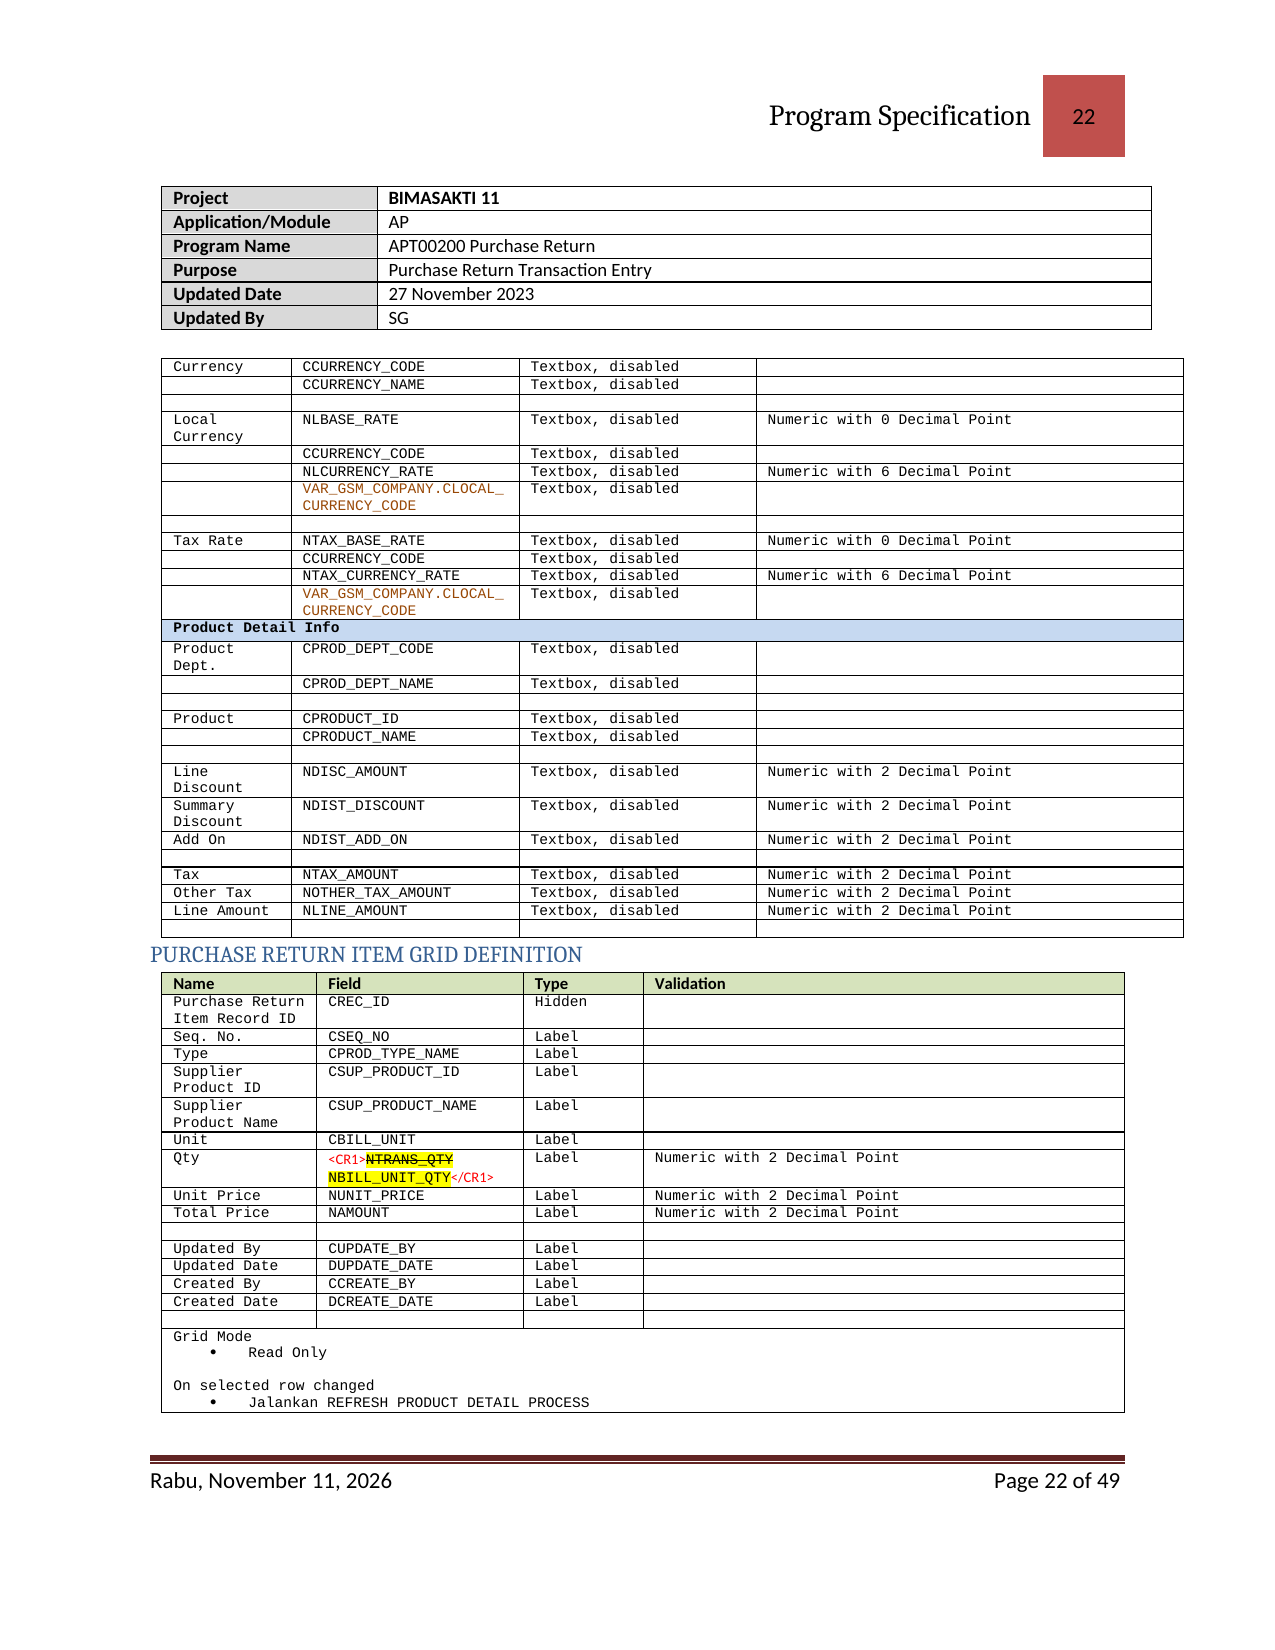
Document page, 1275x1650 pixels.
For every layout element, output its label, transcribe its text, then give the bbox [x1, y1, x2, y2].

table_cell [644, 1276, 1124, 1293]
table_cell Label [524, 1046, 643, 1063]
subtitle PURCHASE RETURN ITEM GRID DEFINITION [150, 942, 1125, 968]
table_cell [162, 694, 291, 710]
table_cell Numeric with 2 Decimal Point [757, 868, 1183, 884]
table_cell Updated By [162, 1241, 316, 1257]
table_cell Other Tax [162, 885, 291, 902]
table_cell Tax Rate [162, 533, 291, 550]
table_cell [757, 746, 1183, 763]
table_cell [162, 395, 291, 411]
table_cell Line Discount [162, 764, 291, 797]
table_cell [644, 1294, 1124, 1310]
table_cell CPROD_DEPT_CODE [292, 642, 519, 675]
table_cell NTAX_BASE_RATE [292, 533, 519, 550]
table_cell [644, 1241, 1124, 1257]
table_cell Type [162, 1046, 316, 1063]
table_cell Label [524, 1029, 643, 1045]
table_cell Label [524, 1241, 643, 1257]
table_cell Product Dept. [162, 642, 291, 675]
table_cell Label [524, 1188, 643, 1205]
table_cell Textbox, disabled [520, 359, 756, 376]
table_cell CSEQ_NO [317, 1029, 523, 1045]
table_cell VAR_GSM_COMPANY.CLOCAL_CURRENCY_CODE [292, 586, 519, 619]
table_cell Textbox, disabled [520, 764, 756, 797]
table_cell NTAX_AMOUNT [292, 868, 519, 884]
table_cell [162, 586, 291, 619]
table_cell [757, 377, 1183, 393]
table_cell [757, 676, 1183, 692]
table_cell [520, 395, 756, 411]
table_cell NTAX_CURRENCY_RATE [292, 569, 519, 585]
table_cell Total Price [162, 1206, 316, 1222]
table_cell Textbox, disabled [520, 586, 756, 619]
table_cell Numeric with 2 Decimal Point [757, 903, 1183, 919]
table_cell NDIST_ADD_ON [292, 832, 519, 849]
table_cell CPRODUCT_NAME [292, 729, 519, 745]
table_cell [644, 1046, 1124, 1063]
table_cell NAMOUNT [317, 1206, 523, 1222]
table_cell Label [524, 1150, 643, 1187]
table_cell Textbox, disabled [520, 642, 756, 675]
table_cell [292, 694, 519, 710]
table_cell Label [524, 1064, 643, 1097]
table_cell [317, 1223, 523, 1240]
table_cell Textbox, disabled [520, 464, 756, 481]
table_cell CCURRENCY_CODE [292, 359, 519, 376]
table_cell [757, 482, 1183, 515]
table_cell [757, 729, 1183, 745]
table_cell Numeric with 2 Decimal Point [644, 1206, 1124, 1222]
table_cell CBILL_UNIT [317, 1133, 523, 1149]
table_cell Textbox, disabled [520, 729, 756, 745]
table_cell Supplier Product ID [162, 1064, 316, 1097]
table_cell [757, 850, 1183, 866]
table_cell [757, 586, 1183, 619]
table_cell Line Amount [162, 903, 291, 919]
table_cell Numeric with 2 Decimal Point [644, 1150, 1124, 1187]
table_cell [317, 1311, 523, 1328]
table_cell Textbox, disabled [520, 412, 756, 445]
table_cell Supplier Product Name [162, 1098, 316, 1131]
table_cell [644, 1133, 1124, 1149]
table_header Type [524, 973, 643, 994]
table_cell Product [162, 711, 291, 728]
table_cell <CR1>NTRANS_QTY NBILL_UNIT_QTY</CR1> [317, 1150, 523, 1187]
table_cell Tax [162, 868, 291, 884]
table_cell [292, 395, 519, 411]
table_cell Textbox, disabled [520, 377, 756, 393]
table_cell [292, 920, 519, 937]
table_cell Grid Mode Read Only On selected row changed Jalankan REFRESH PRODUCT DETAIL PROCESS [162, 1329, 1124, 1412]
table_cell NDIST_DISCOUNT [292, 798, 519, 831]
table_cell Unit [162, 1133, 316, 1149]
table_cell [162, 464, 291, 481]
table_cell Numeric with 6 Decimal Point [757, 569, 1183, 585]
table_cell [162, 746, 291, 763]
table_cell DUPDATE_DATE [317, 1259, 523, 1275]
table_cell CPROD_TYPE_NAME [317, 1046, 523, 1063]
table_header Validation [644, 973, 1124, 994]
table_header Field [317, 973, 523, 994]
table_cell Textbox, disabled [520, 885, 756, 902]
table_cell [162, 446, 291, 463]
table_cell [524, 1223, 643, 1240]
table_cell [162, 676, 291, 692]
table_cell Numeric with 2 Decimal Point [757, 832, 1183, 849]
table_cell [757, 551, 1183, 567]
table_cell [644, 1064, 1124, 1097]
table_cell Currency [162, 359, 291, 376]
table_cell Summary Discount [162, 798, 291, 831]
table_cell Textbox, disabled [520, 676, 756, 692]
table_cell Label [524, 1276, 643, 1293]
table_cell [757, 642, 1183, 675]
table_cell Numeric with 0 Decimal Point [757, 412, 1183, 445]
table_cell CCREATE_BY [317, 1276, 523, 1293]
table_cell NOTHER_TAX_AMOUNT [292, 885, 519, 902]
table_cell Numeric with 0 Decimal Point [757, 533, 1183, 550]
table_cell [520, 920, 756, 937]
table_cell Unit Price [162, 1188, 316, 1205]
table_cell [757, 359, 1183, 376]
table_cell [757, 395, 1183, 411]
table_cell Textbox, disabled [520, 446, 756, 463]
table_cell Add On [162, 832, 291, 849]
table_cell Textbox, disabled [520, 711, 756, 728]
table_cell CPRODUCT_ID [292, 711, 519, 728]
table_cell Product Detail Info [162, 620, 1183, 641]
table_cell [162, 920, 291, 937]
table_cell [162, 516, 291, 532]
table_cell NLINE_AMOUNT [292, 903, 519, 919]
table_cell [292, 516, 519, 532]
table_cell [757, 694, 1183, 710]
table_cell [292, 850, 519, 866]
table_cell [520, 746, 756, 763]
table_cell [757, 920, 1183, 937]
table_cell Numeric with 2 Decimal Point [644, 1188, 1124, 1205]
table_cell [520, 694, 756, 710]
table_cell Numeric with 2 Decimal Point [757, 885, 1183, 902]
table_cell Textbox, disabled [520, 903, 756, 919]
table_header Name [162, 973, 316, 994]
table_cell [520, 850, 756, 866]
table_cell Textbox, disabled [520, 832, 756, 849]
table_cell CSUP_PRODUCT_ID [317, 1064, 523, 1097]
table_cell Label [524, 1133, 643, 1149]
table_cell CCURRENCY_CODE [292, 551, 519, 567]
table_cell CCURRENCY_CODE [292, 446, 519, 463]
table_cell Textbox, disabled [520, 482, 756, 515]
table_cell NLCURRENCY_RATE [292, 464, 519, 481]
table_cell [162, 1311, 316, 1328]
table_cell Numeric with 6 Decimal Point [757, 464, 1183, 481]
table_cell [757, 446, 1183, 463]
table_cell [644, 1223, 1124, 1240]
table_cell Seq. No. [162, 1029, 316, 1045]
table_cell Hidden [524, 995, 643, 1028]
table_cell Created Date [162, 1294, 316, 1310]
table_cell [644, 1029, 1124, 1045]
table_cell DCREATE_DATE [317, 1294, 523, 1310]
table_cell Updated Date [162, 1259, 316, 1275]
table_cell CPROD_DEPT_NAME [292, 676, 519, 692]
table_cell Label [524, 1294, 643, 1310]
table_cell [520, 516, 756, 532]
table_cell Textbox, disabled [520, 868, 756, 884]
table_cell [292, 746, 519, 763]
table_cell NUNIT_PRICE [317, 1188, 523, 1205]
table_cell Purchase Return Item Record ID [162, 995, 316, 1028]
table_cell [524, 1311, 643, 1328]
table_cell [644, 1311, 1124, 1328]
table_cell Textbox, disabled [520, 551, 756, 567]
table_cell [162, 1223, 316, 1240]
table_cell CUPDATE_BY [317, 1241, 523, 1257]
table_cell [644, 1098, 1124, 1131]
table_cell [757, 711, 1183, 728]
table_cell [162, 850, 291, 866]
table_cell [162, 482, 291, 515]
table_cell [757, 516, 1183, 532]
table_cell [162, 377, 291, 393]
table_cell NDISC_AMOUNT [292, 764, 519, 797]
table_cell Label [524, 1098, 643, 1131]
table_cell CSUP_PRODUCT_NAME [317, 1098, 523, 1131]
table_cell Numeric with 2 Decimal Point [757, 764, 1183, 797]
table_cell Label [524, 1206, 643, 1222]
table_cell Created By [162, 1276, 316, 1293]
table_cell NLBASE_RATE [292, 412, 519, 445]
table_cell Textbox, disabled [520, 798, 756, 831]
table_cell Label [524, 1259, 643, 1275]
table_cell Local Currency [162, 412, 291, 445]
table_cell [162, 569, 291, 585]
table_cell Textbox, disabled [520, 533, 756, 550]
table_cell VAR_GSM_COMPANY.CLOCAL_CURRENCY_CODE [292, 482, 519, 515]
table_cell Qty [162, 1150, 316, 1187]
table_cell Numeric with 2 Decimal Point [757, 798, 1183, 831]
table_cell [644, 1259, 1124, 1275]
table_cell Textbox, disabled [520, 569, 756, 585]
table_cell CREC_ID [317, 995, 523, 1028]
table_cell CCURRENCY_NAME [292, 377, 519, 393]
table_cell [162, 551, 291, 567]
table_cell [644, 995, 1124, 1028]
table_cell [162, 729, 291, 745]
